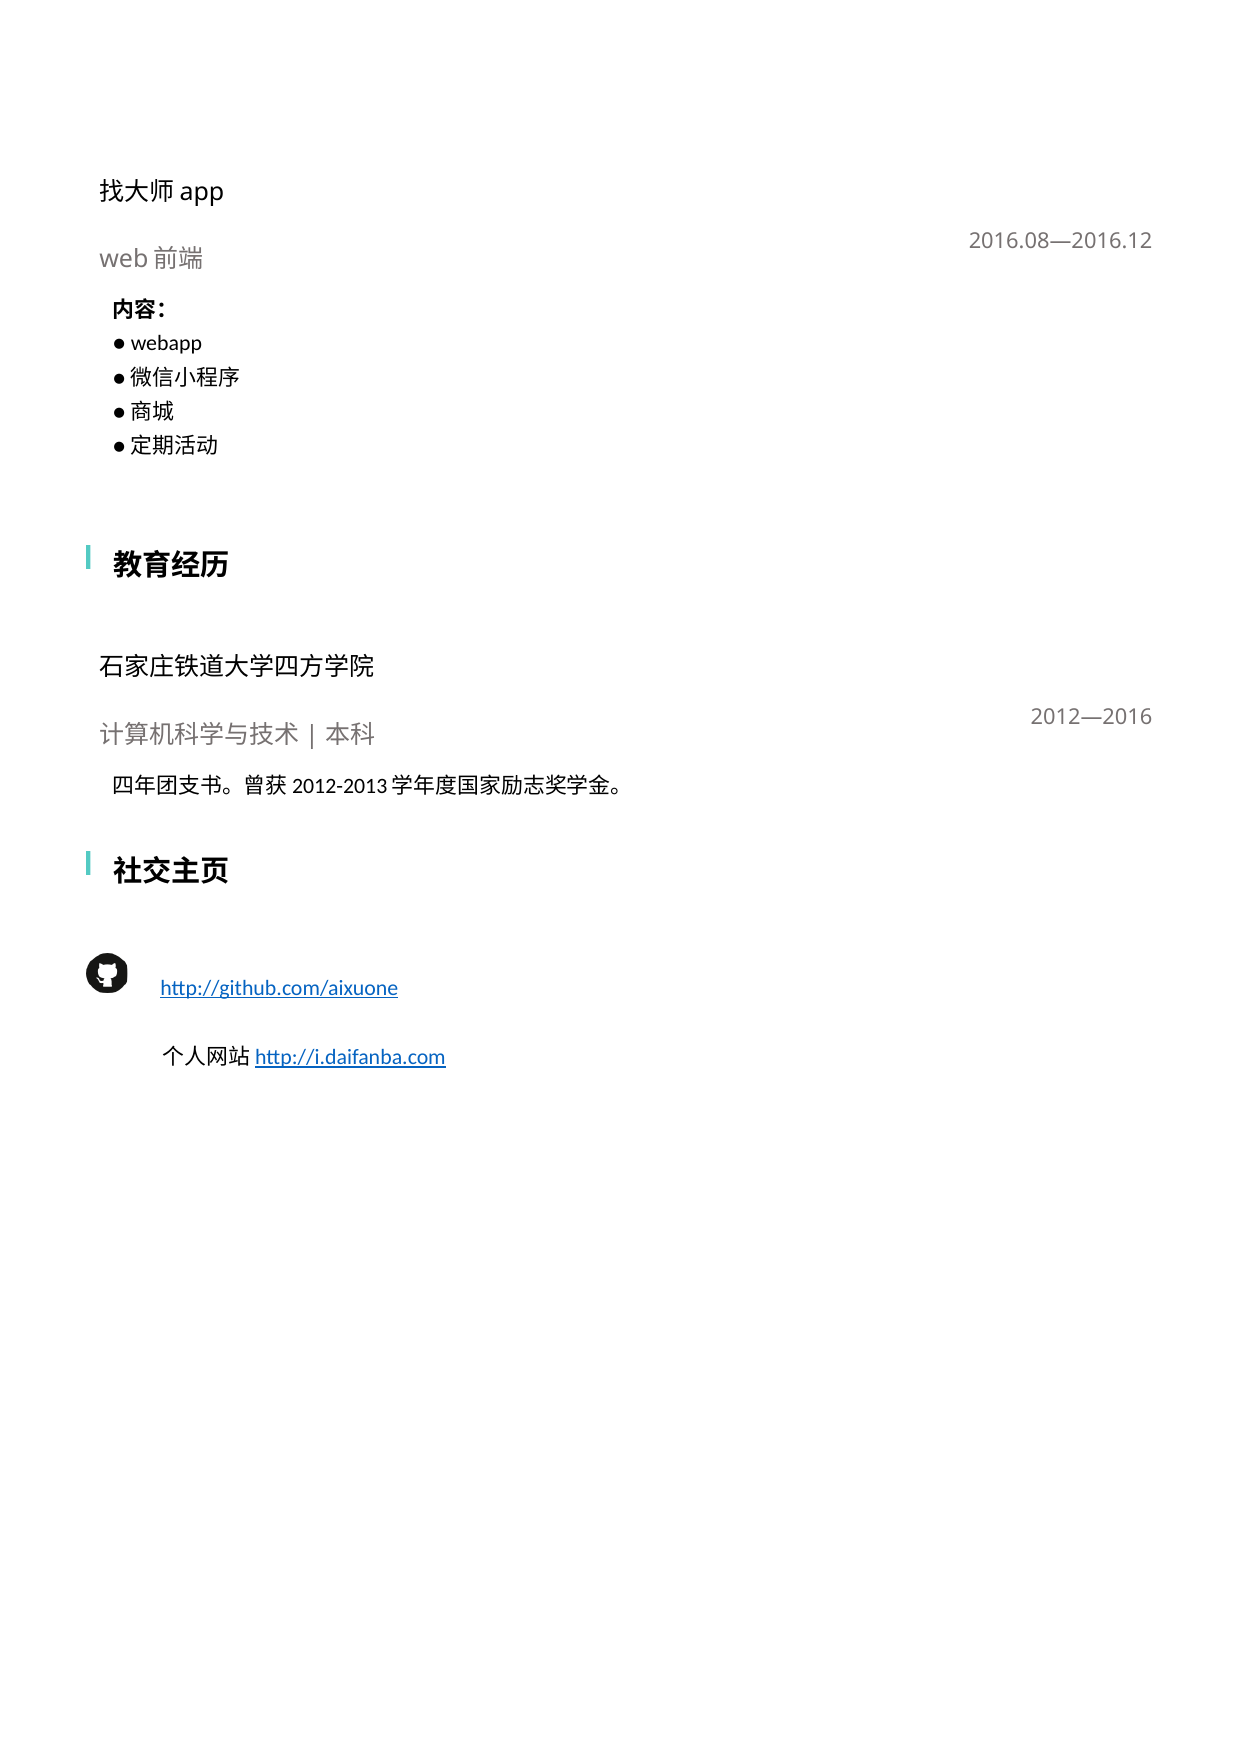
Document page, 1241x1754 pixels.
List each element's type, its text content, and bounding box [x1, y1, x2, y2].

picture [86, 545, 91, 569]
text ● 商城 [112, 393, 1165, 427]
table_header 教育经历 [102, 529, 1163, 597]
table_header 社交主页 [102, 834, 1163, 902]
picture [86, 953, 128, 993]
table_header [75, 529, 102, 597]
table_cell web前端 [75, 223, 857, 291]
text 内容： [112, 291, 1165, 325]
table_header http://github.com/aixuone [149, 936, 1163, 1038]
text 个人网站 http://i.daifanba.com [75, 1038, 1165, 1072]
text ● 定期活动 [112, 427, 1165, 461]
table_header 找大师app [75, 155, 1163, 223]
table_cell 计算机科学与技术 | 本科 [75, 699, 857, 766]
text ● webapp [112, 325, 1165, 359]
table_header 石家庄铁道大学四方学院 [75, 631, 1163, 698]
text ● 微信小程序 [112, 359, 1165, 393]
text 四年团支书。曾获2012-2013学年度国家励志奖学金。 [112, 766, 1165, 800]
table_header [75, 936, 149, 1038]
table_cell 2012—2016 [858, 699, 1163, 766]
table_cell 2016.08—2016.12 [858, 223, 1163, 291]
picture [86, 851, 91, 875]
table_header [75, 834, 102, 902]
